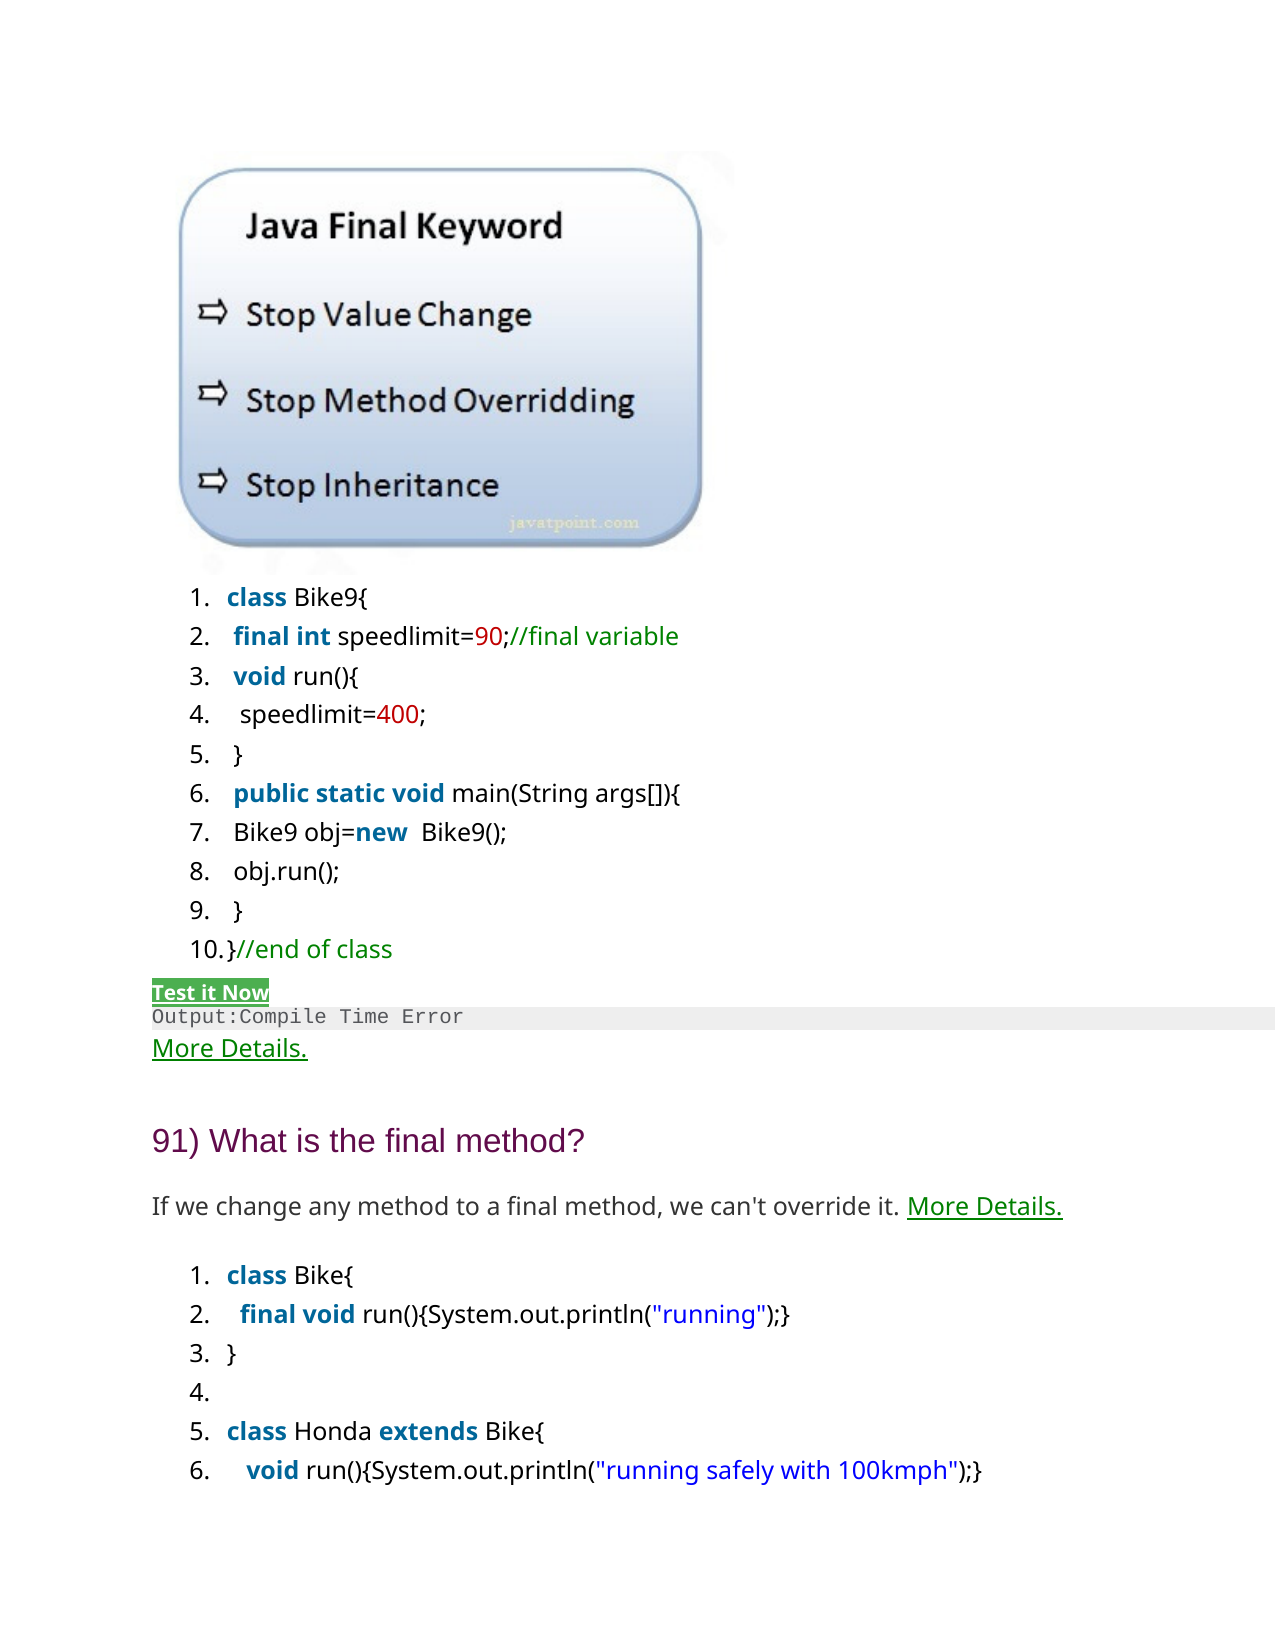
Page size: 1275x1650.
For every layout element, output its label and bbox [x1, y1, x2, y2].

picture [151, 151, 735, 575]
table_header [150, 150, 1275, 1488]
